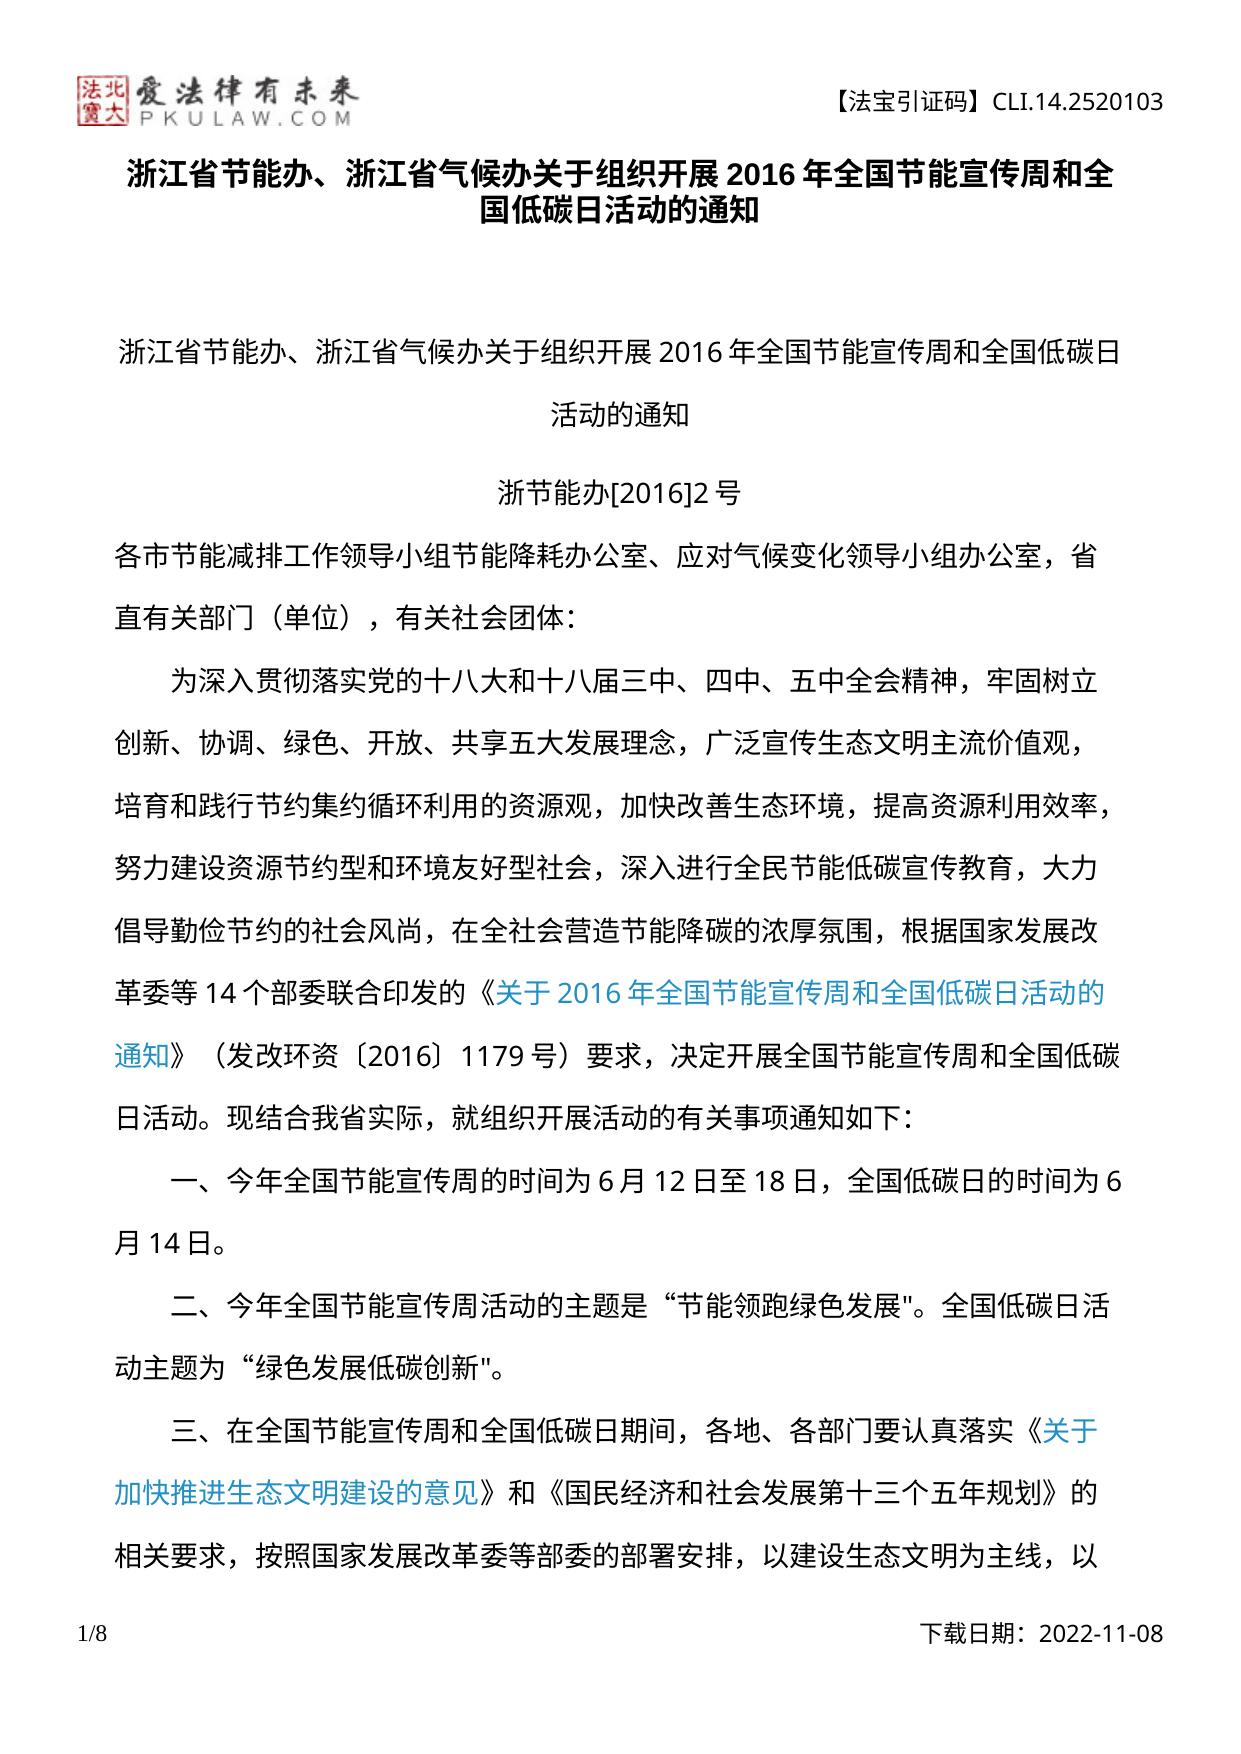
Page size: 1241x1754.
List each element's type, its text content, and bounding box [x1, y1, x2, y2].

text 浙节能办[2016]2号 [114, 449, 1126, 512]
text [114, 1387, 1126, 1574]
title 浙江省节能办、浙江省气候办关于组织开展2016年全国节能宣传周和全国低碳日活动的通知 [114, 156, 1126, 228]
text 为深入贯彻落实党的十八大和十八届三中、四中、五中全会精神，牢固树立创新、协调、绿色、开放、共享五大发展理念，广泛宣传生态文明主流价值观，培育和践行节约集约循环利用的资源观，加快改善生态环境，提高资源利用效率，努力建设资源节约型和环境友好型社会，深入进行全民节能低碳宣传教育，大力倡导勤俭节约的社会风尚，在全社会营造节能降碳的浓厚氛围，根据国家发展改革委等14个部委联合印发的《关于2016年全国节能宣传周和全国低碳日活动的通知》（发改环资〔2016〕1179号）要求，决定开展全国节能宣传周和全国低碳日活动。现结合我省实际，就组织开展活动的有关事项通知如下： [114, 637, 1126, 1137]
text 二、今年全国节能宣传周活动的主题是“节能领跑绿色发展"。全国低碳日活动主题为“绿色发展低碳创新"。 [114, 1262, 1126, 1387]
picture [76, 75, 361, 126]
text 各市节能减排工作领导小组节能降耗办公室、应对气候变化领导小组办公室，省直有关部门（单位），有关社会团体： [114, 512, 1126, 637]
text 浙江省节能办、浙江省气候办关于组织开展2016年全国节能宣传周和全国低碳日活动的通知 [114, 308, 1126, 433]
text 一、今年全国节能宣传周的时间为6月12日至18日，全国低碳日的时间为6月14日。 [114, 1137, 1126, 1262]
